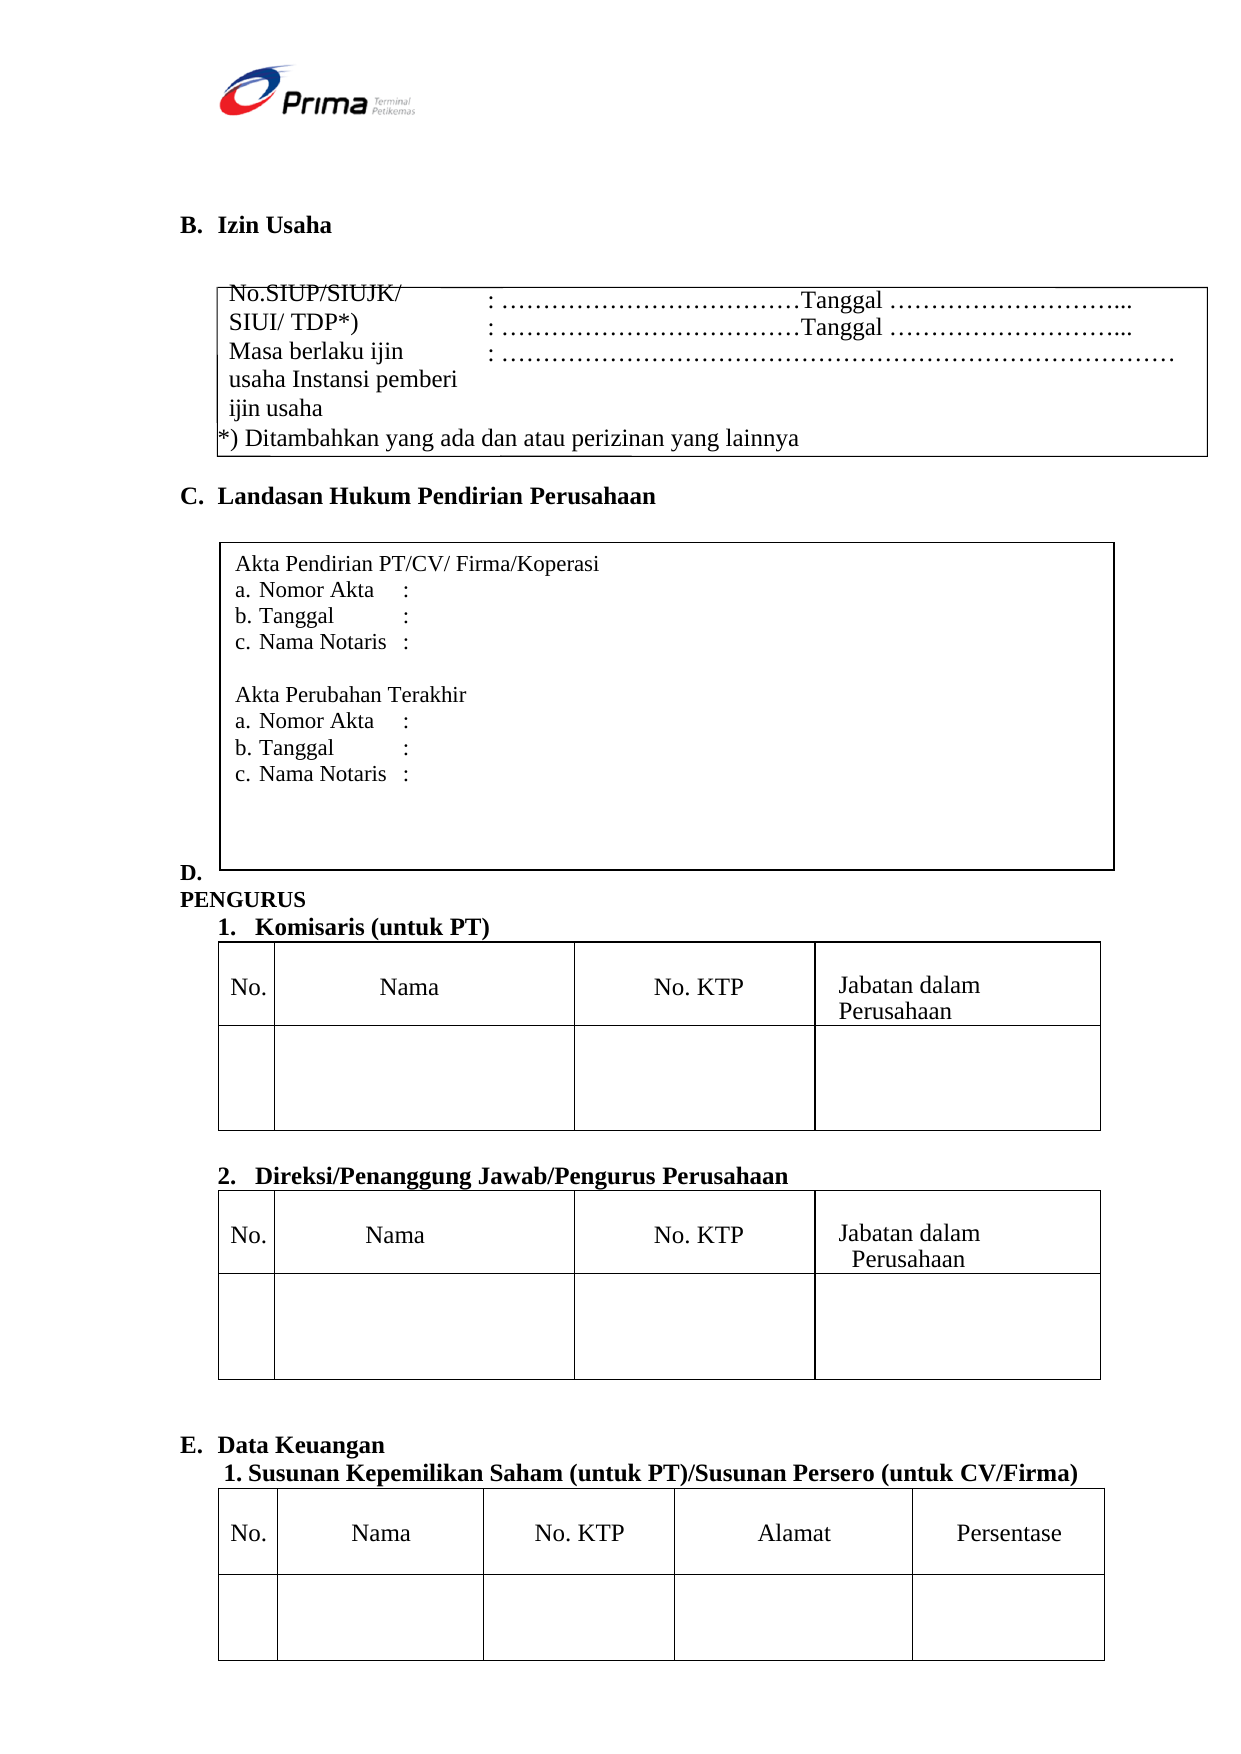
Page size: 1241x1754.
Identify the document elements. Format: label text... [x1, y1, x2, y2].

table_cell [219, 1274, 274, 1379]
table_cell [913, 1575, 1104, 1660]
text : ………………………………Tanggal ………………………... [487, 314, 1213, 340]
table_cell [575, 1026, 814, 1130]
table_header Nama [275, 1191, 574, 1273]
table_cell [275, 1274, 574, 1379]
text : ………………………………Tanggal ………………………... [487, 288, 1213, 314]
text No.SIUP/SIUJK/SIUI/ TDP*) [229, 278, 440, 336]
table_header No. KTP [575, 943, 814, 1025]
table_header Alamat [675, 1489, 912, 1574]
list Landasan Hukum Pendirian Perusahaan [180, 481, 1213, 510]
text Masa berlaku ijin usaha Instansi pemberi ijin usaha [229, 336, 465, 422]
list Izin Usaha [180, 211, 1213, 239]
table_cell [219, 1575, 277, 1660]
table_header Jabatan dalam Perusahaan [816, 943, 1100, 1025]
table_header No. [219, 1191, 274, 1273]
subtitle Susunan Kepemilikan Saham (untuk PT)/Susunan Persero (untuk CV/Firma) [88, 1459, 1213, 1487]
table_header No. [219, 1489, 277, 1574]
table_header No. [219, 943, 274, 1025]
table_cell [275, 1026, 574, 1130]
table_header No. KTP [484, 1489, 674, 1574]
table_header No. KTP [575, 1191, 814, 1273]
table_header Persentase [913, 1489, 1104, 1574]
table_cell [816, 1026, 1100, 1130]
list Direksi/Penanggung Jawab/Pengurus Perusahaan [217, 1161, 1213, 1189]
table_cell [575, 1274, 814, 1379]
table_cell [484, 1575, 674, 1660]
table_header Nama [275, 943, 574, 1025]
list PENGURUS [180, 860, 1213, 912]
table_cell [278, 1575, 483, 1660]
picture [218, 63, 415, 116]
table_cell [816, 1274, 1100, 1379]
text : ……………………………………………………………………… [487, 340, 1213, 367]
list Komisaris (untuk PT) [217, 912, 1213, 941]
table_cell [675, 1575, 912, 1660]
list Data Keuangan [180, 1432, 1213, 1459]
table_cell [219, 1026, 274, 1130]
table_header Jabatan dalam Perusahaan [816, 1191, 1100, 1273]
table_header Nama [278, 1489, 483, 1574]
text *) Ditambahkan yang ada dan atau perizinan yang lainnya [217, 423, 1213, 452]
